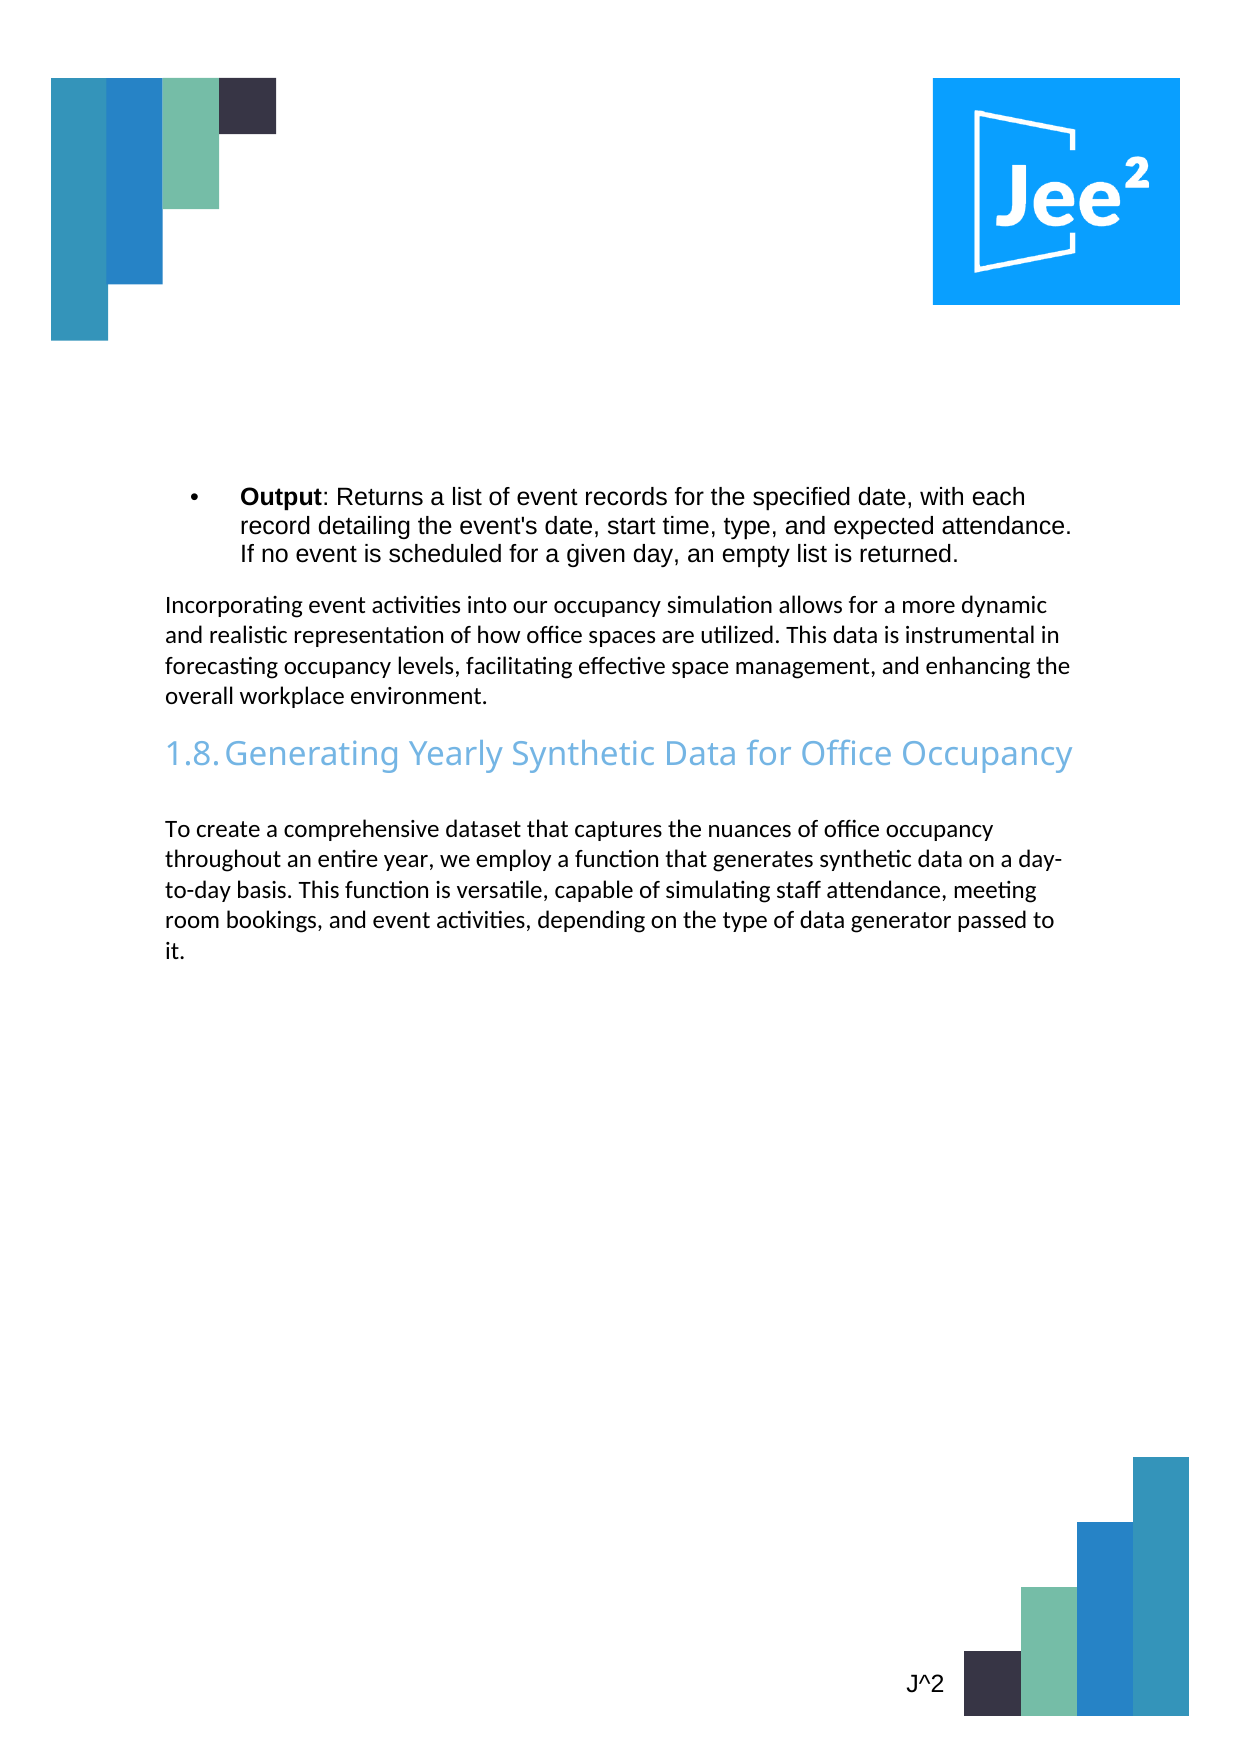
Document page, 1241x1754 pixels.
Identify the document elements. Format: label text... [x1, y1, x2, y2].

picture [932, 78, 1180, 305]
subtitle Generating Yearly Synthetic Data for Office Occupancy [164, 730, 1075, 775]
text To create a comprehensive dataset that captures the nuances of office occupancy throughout an entire year, we employ a function that generates synthetic data on a day-to-day basis. This function is versatile, capable of simulating staff attendance, meeting room bookings, and event activities, depending on the type of data generator passed to it. [165, 813, 1075, 965]
text Incorporating event activities into our occupancy simulation allows for a more dynamic and realistic representation of how office spaces are utilized. This data is instrumental in forecasting occupancy levels, facilitating effective space management, and enhancing the overall workplace environment. [165, 589, 1075, 711]
list Output: Returns a list of event records for the specified date, with each record detailing the event's date, start time, type, and expected attendance. If no event is scheduled for a given day, an empty list is returned. [190, 482, 1075, 568]
